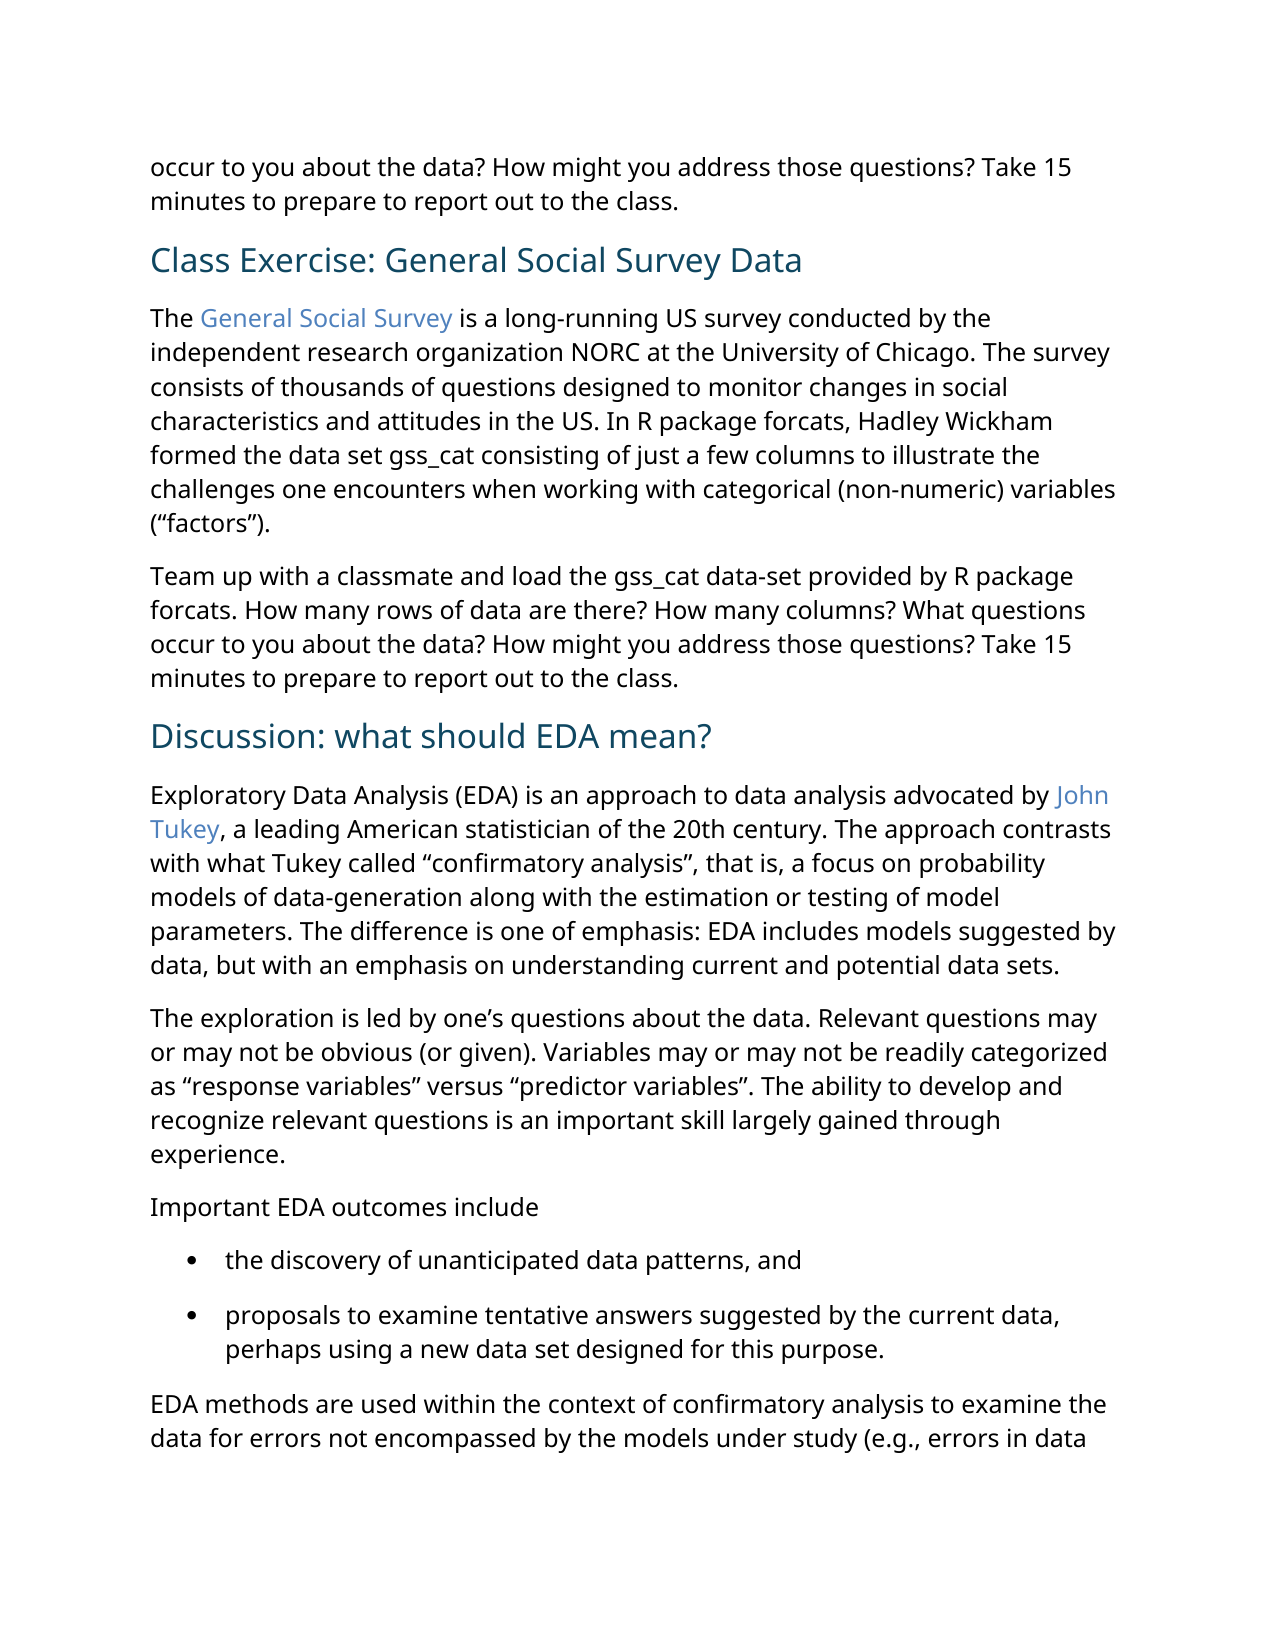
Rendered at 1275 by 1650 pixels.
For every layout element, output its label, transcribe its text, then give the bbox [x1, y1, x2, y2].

subtitle Discussion: what should EDA mean? [150, 713, 1125, 759]
text Team up with a classmate and load the gss_cat data-set provided by R package forcats. How many rows of data are there? How many columns? What questions occur to you about the data? How might you address those questions? Take 15 minutes to prepare to report out to the class. [150, 558, 1125, 694]
text The General Social Survey is a long-running US survey conducted by the independent research organization NORC at the University of Chicago. The survey consists of thousands of questions designed to monitor changes in social characteristics and attitudes in the US. In R package forcats, Hadley Wickham formed the data set gss_cat consisting of just a few columns to illustrate the challenges one encounters when working with categorical (non-numeric) variables (“factors”). [150, 301, 1125, 539]
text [150, 150, 1125, 218]
text Important EDA outcomes include [150, 1189, 1125, 1224]
list the discovery of unanticipated data patterns, and [187, 1242, 1125, 1276]
subtitle Class Exercise: General Social Survey Data [150, 237, 1125, 282]
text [150, 1386, 1125, 1454]
text The exploration is led by one’s questions about the data. Relevant questions may or may not be obvious (or given). Variables may or may not be readily categorized as “response variables” versus “predictor variables”. The ability to develop and recognize relevant questions is an important skill largely gained through experience. [150, 1001, 1125, 1171]
list proposals to examine tentative answers suggested by the current data, perhaps using a new data set designed for this purpose. [187, 1297, 1125, 1365]
text Exploratory Data Analysis (EDA) is an approach to data analysis advocated by John Tukey, a leading American statistician of the 20th century. The approach contrasts with what Tukey called “confirmatory analysis”, that is, a focus on probability models of data-generation along with the estimation or testing of model parameters. The difference is one of emphasis: EDA includes models suggested by data, but with an emphasis on understanding current and potential data sets. [150, 777, 1125, 982]
